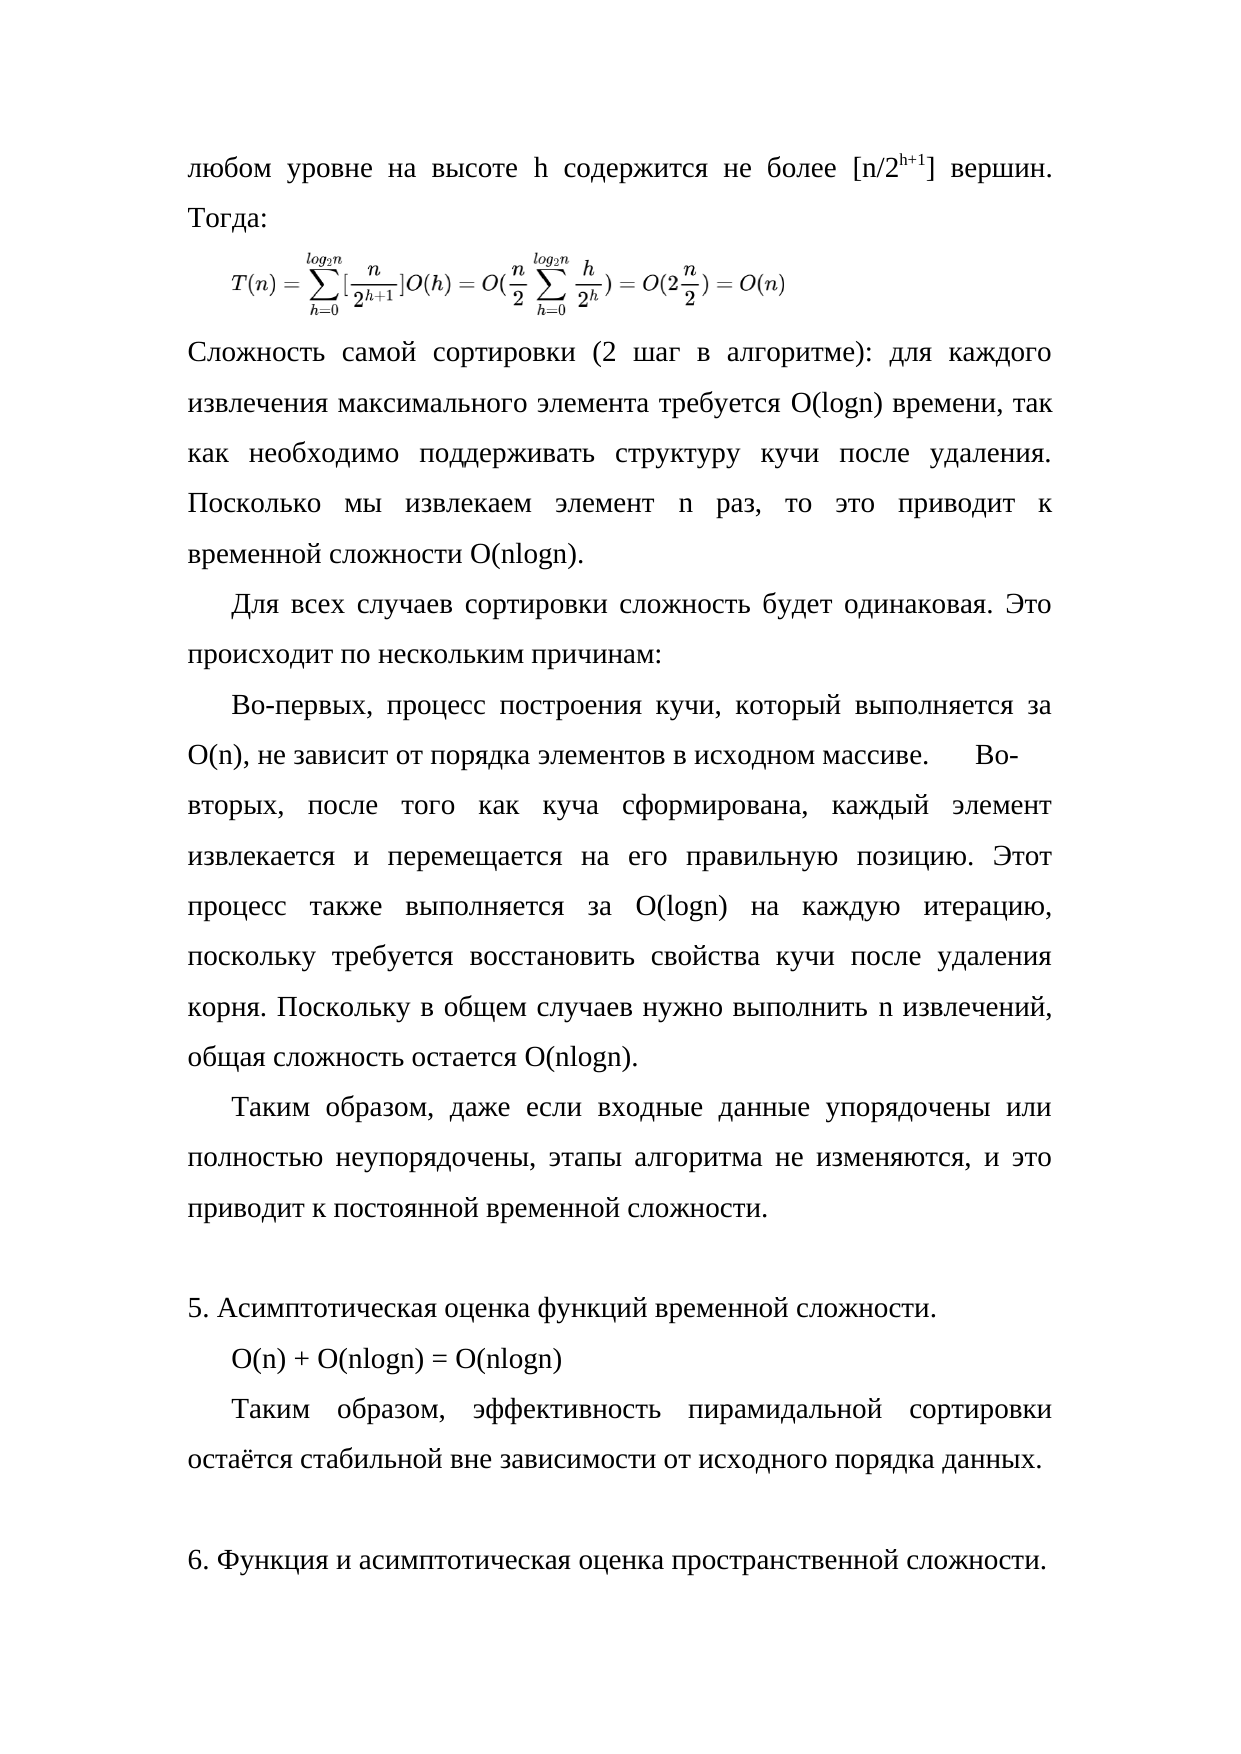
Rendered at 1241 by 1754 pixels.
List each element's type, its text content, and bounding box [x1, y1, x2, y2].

list Таким образом, даже если входные данные упорядочены или полностью неупорядочены, этапы алгоритма не изменяются, и это приводит к постоянной временной сложности. [187, 1089, 1053, 1223]
list Асимптотическая оценка функций временной сложности. [187, 1291, 1053, 1324]
list Таким образом, эффективность пирамидальной сортировки остаётся стабильной вне зависимости от исходного порядка данных. [187, 1391, 1053, 1475]
list Сложность самой сортировки (2 шаг в алгоритме): для каждого извлечения максимального элемента требуется O(logn) времени, так как необходимо поддерживать структуру кучи после удаления. Посколько мы извлекаем элемент n раз, то это приводит к временной сложности O(nlogn). [187, 334, 1053, 569]
list Для всех случаев сортировки сложность будет одинаковая. Это происходит по нескольким причинам: [187, 586, 1053, 670]
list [187, 150, 1053, 234]
list O(n) + O(nlogn) = O(nlogn) [187, 1341, 1053, 1374]
picture [231, 250, 786, 318]
list Во-первых, процесс построения кучи, который выполняется за O(n), не зависит от порядка элементов в исходном массиве. Во-вторых, после того как куча сформирована, каждый элемент извлекается и перемещается на его правильную позицию. Этот процесс также выполняется за O(logn) на каждую итерацию, поскольку требуется восстановить свойства кучи после удаления корня. Поскольку в общем случаев нужно выполнить n извлечений, общая сложность остается O(nlogn). [187, 687, 1053, 1072]
list Функция и асимптотическая оценка пространственной сложности. [187, 1542, 1053, 1576]
